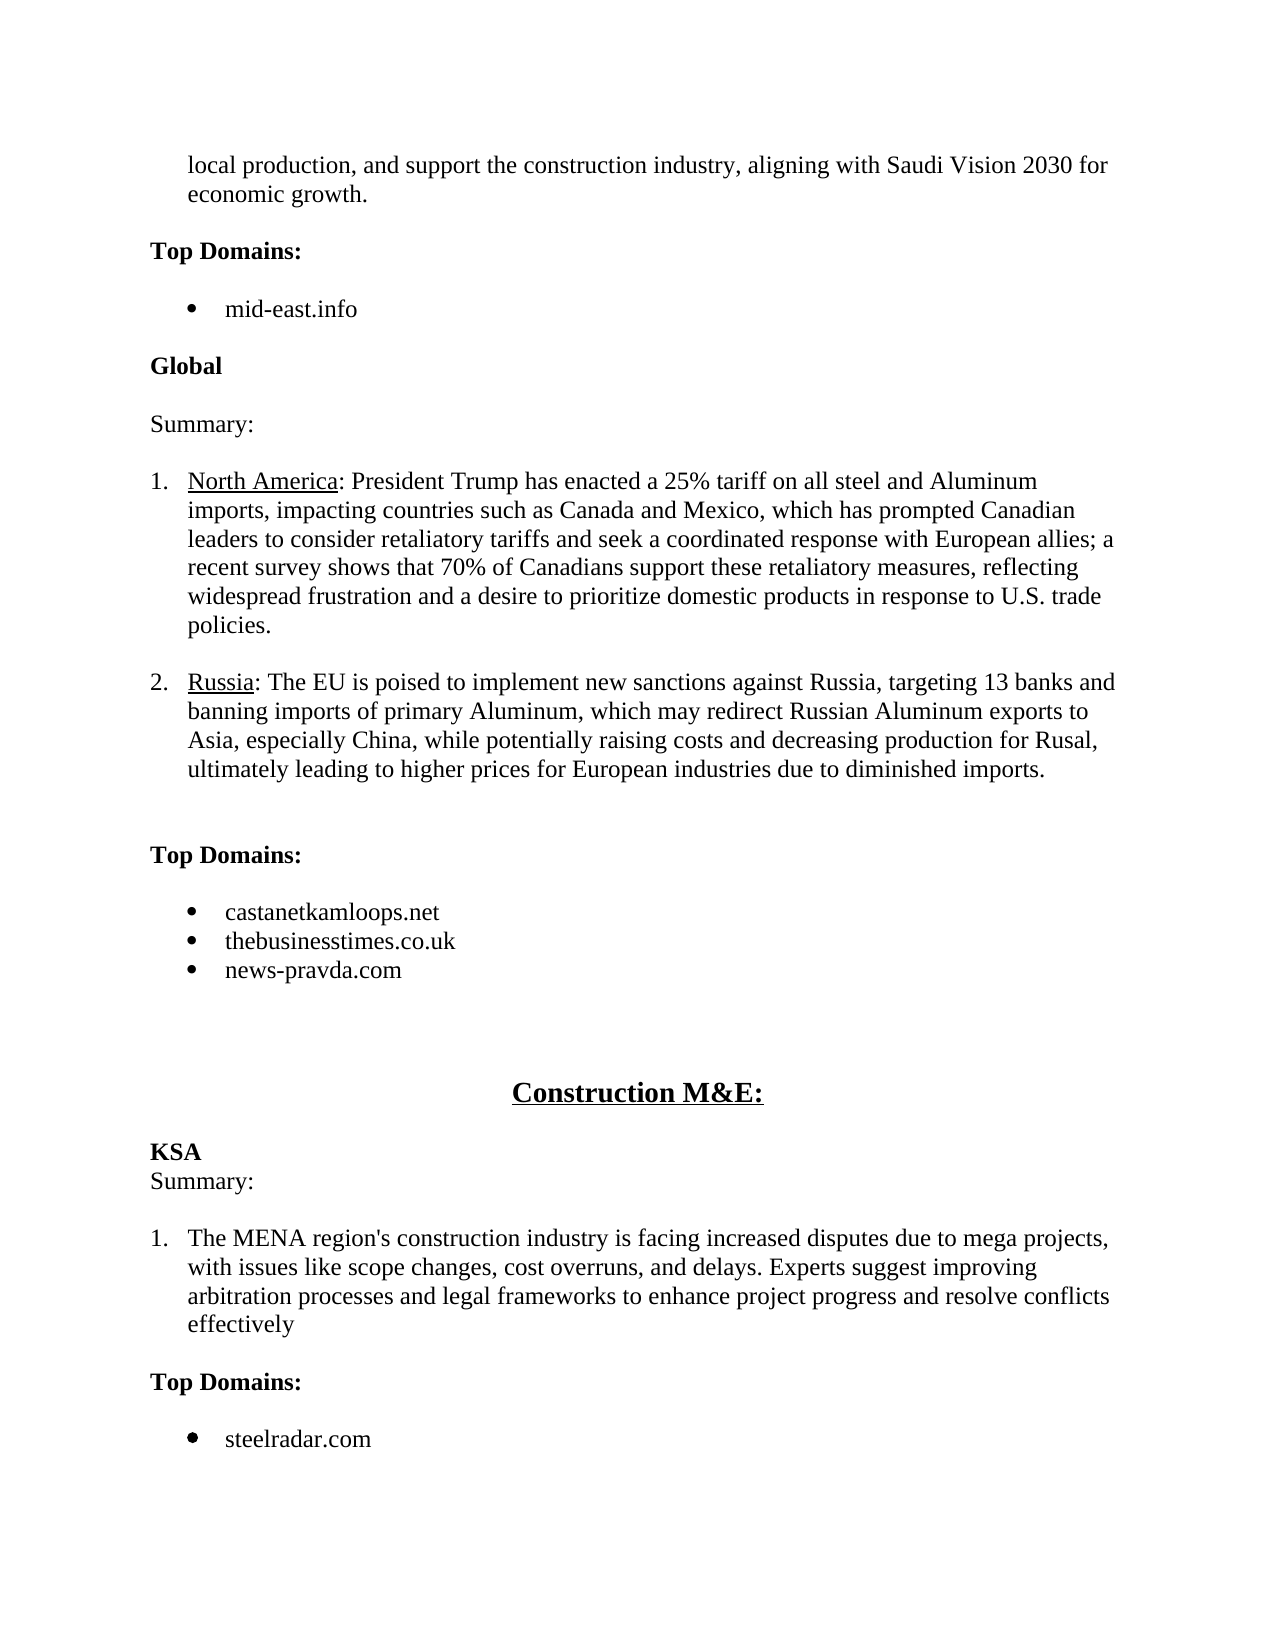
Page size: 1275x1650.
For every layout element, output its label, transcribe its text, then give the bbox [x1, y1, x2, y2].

text Summary: [150, 409, 1125, 437]
list Russia: The EU is poised to implement new sanctions against Russia, targeting 13 banks and banning imports of primary Aluminum, which may redirect Russian Aluminum exports to Asia, especially China, while potentially raising costs and decreasing production for Rusal, ultimately leading to higher prices for European industries due to diminished imports. [150, 667, 1125, 782]
text Top Domains: [150, 840, 1125, 869]
text Global [150, 351, 1125, 380]
list mid-east.info [187, 294, 1125, 322]
list steelradar.com [187, 1424, 1125, 1454]
list The MENA region's construction industry is facing increased disputes due to mega projects, with issues like scope changes, cost overruns, and delays. Experts suggest improving arbitration processes and legal frameworks to enhance project progress and resolve conflicts effectively [150, 1223, 1125, 1338]
list news-pravda.com [187, 955, 1125, 984]
text Top Domains: [150, 236, 1125, 265]
list North America: President Trump has enacted a 25% tariff on all steel and Aluminum imports, impacting countries such as Canada and Mexico, which has prompted Canadian leaders to consider retaliatory tariffs and seek a coordinated response with European allies; a recent survey shows that 70% of Canadians support these retaliatory measures, reflecting widespread frustration and a desire to prioritize domestic products in response to U.S. trade policies. [150, 466, 1125, 639]
list castanetkamloops.net [187, 897, 1125, 926]
text Top Domains: [150, 1367, 1125, 1396]
list thebusinesstimes.co.uk [187, 926, 1125, 955]
text Summary: [150, 1166, 1125, 1194]
text KSA [150, 1137, 1125, 1166]
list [150, 150, 1125, 207]
text Construction M&E: [150, 1075, 1125, 1108]
